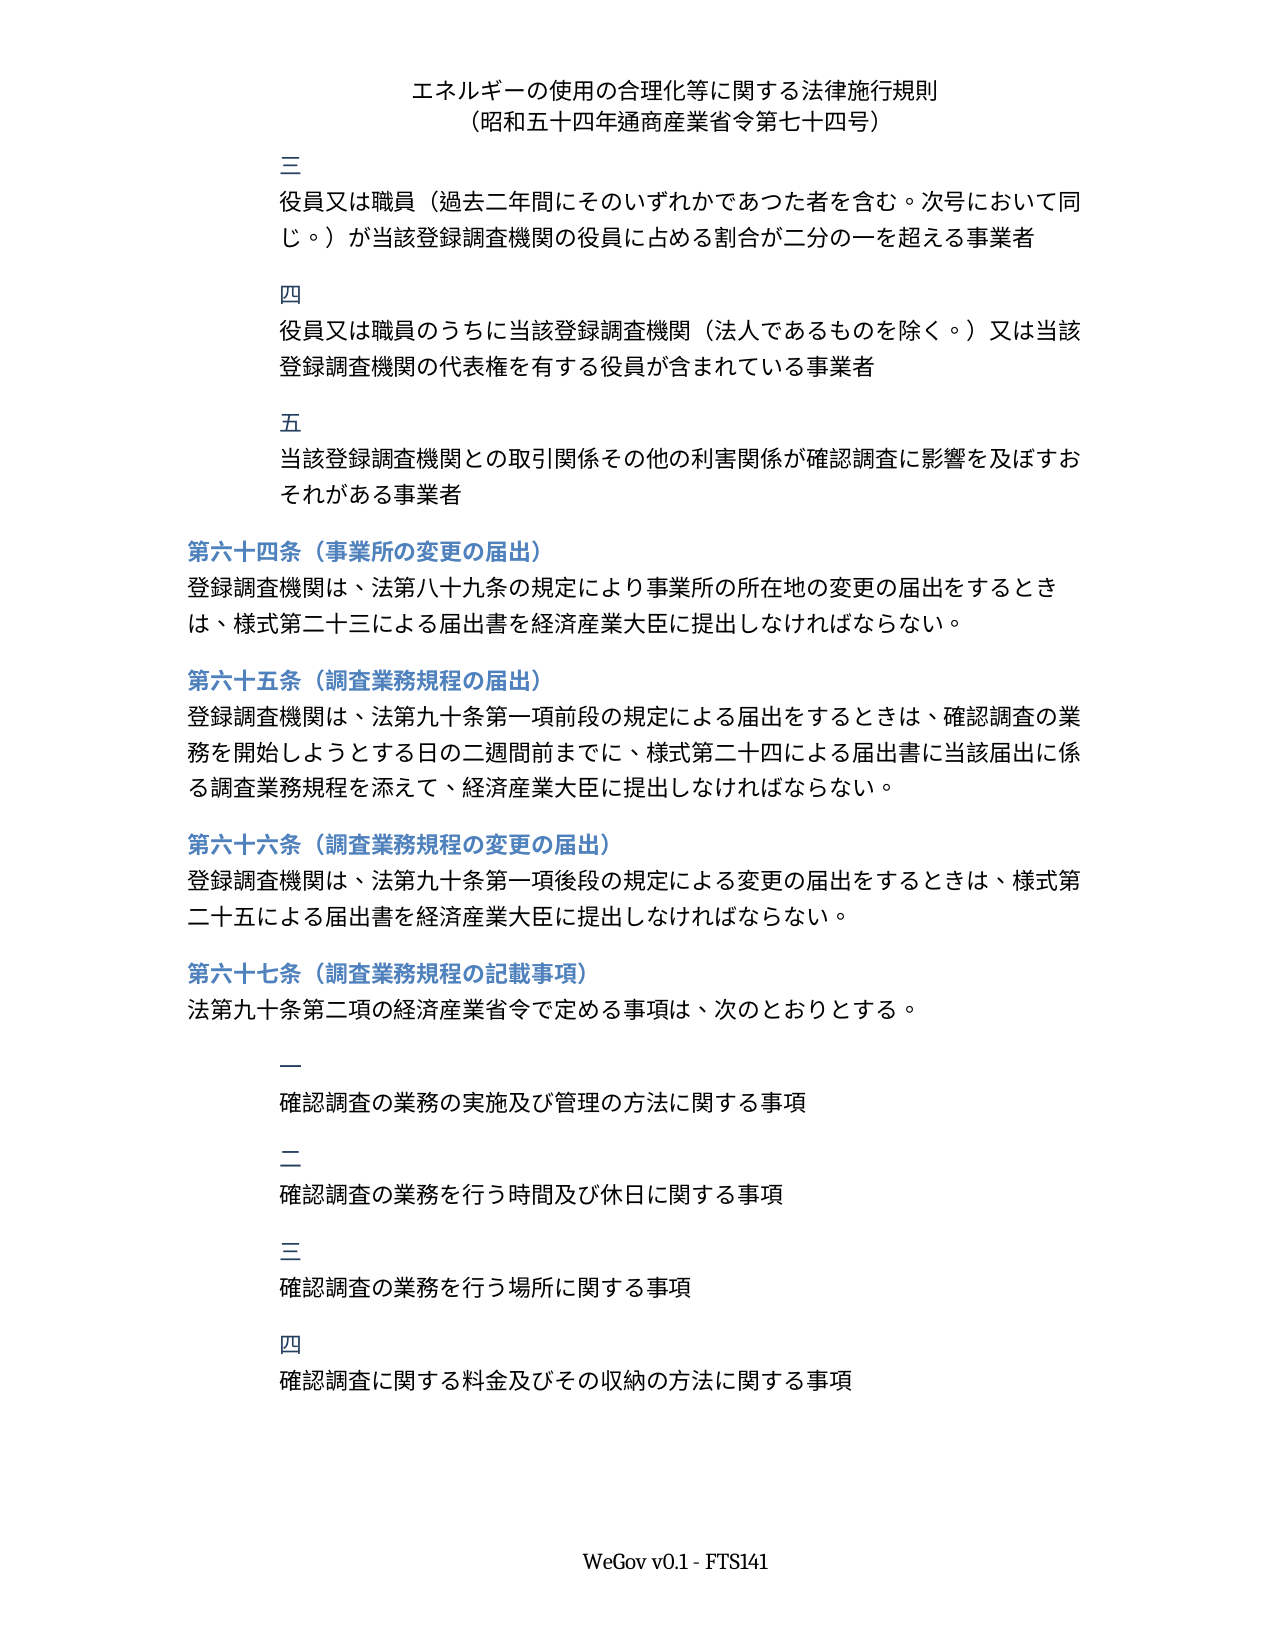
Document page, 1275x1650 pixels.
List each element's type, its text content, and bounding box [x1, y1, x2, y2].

subtitle 第六十四条（事業所の変更の届出） [187, 536, 1087, 567]
subtitle 第六十五条（調査業務規程の届出） [187, 664, 1087, 696]
subtitle 三 [279, 1236, 1087, 1267]
subtitle 二 [279, 1143, 1087, 1174]
text 登録調査機関は、法第九十条第一項後段の規定による変更の届出をするときは、様式第二十五による届出書を経済産業大臣に提出しなければならない。 [187, 865, 1087, 932]
text 役員又は職員（過去二年間にそのいずれかであつた者を含む。次号において同じ。）が当該登録調査機関の役員に占める割合が二分の一を超える事業者 [279, 186, 1087, 253]
text 登録調査機関は、法第九十条第一項前段の規定による届出をするときは、確認調査の業務を開始しようとする日の二週間前までに、様式第二十四による届出書に当該届出に係る調査業務規程を添えて、経済産業大臣に提出しなければならない。 [187, 701, 1087, 804]
subtitle 三 [279, 150, 1087, 181]
text 確認調査の業務を行う場所に関する事項 [279, 1272, 1087, 1303]
subtitle 第六十六条（調査業務規程の変更の届出） [187, 829, 1087, 860]
text 当該登録調査機関との取引関係その他の利害関係が確認調査に影響を及ぼすおそれがある事業者 [279, 443, 1087, 510]
text 登録調査機関は、法第八十九条の規定により事業所の所在地の変更の届出をするときは、様式第二十三による届出書を経済産業大臣に提出しなければならない。 [187, 572, 1087, 639]
text 役員又は職員のうちに当該登録調査機関（法人であるものを除く。）又は当該登録調査機関の代表権を有する役員が含まれている事業者 [279, 314, 1087, 382]
subtitle 第六十七条（調査業務規程の記載事項） [187, 958, 1087, 989]
text 法第九十条第二項の経済産業省令で定める事項は、次のとおりとする。 [187, 994, 1087, 1025]
subtitle 四 [279, 279, 1087, 310]
subtitle 四 [279, 1329, 1087, 1360]
subtitle 五 [279, 407, 1087, 438]
text 確認調査に関する料金及びその収納の方法に関する事項 [279, 1364, 1087, 1396]
subtitle 一 [279, 1051, 1087, 1082]
text 確認調査の業務を行う時間及び休日に関する事項 [279, 1179, 1087, 1210]
text 確認調査の業務の実施及び管理の方法に関する事項 [279, 1086, 1087, 1118]
